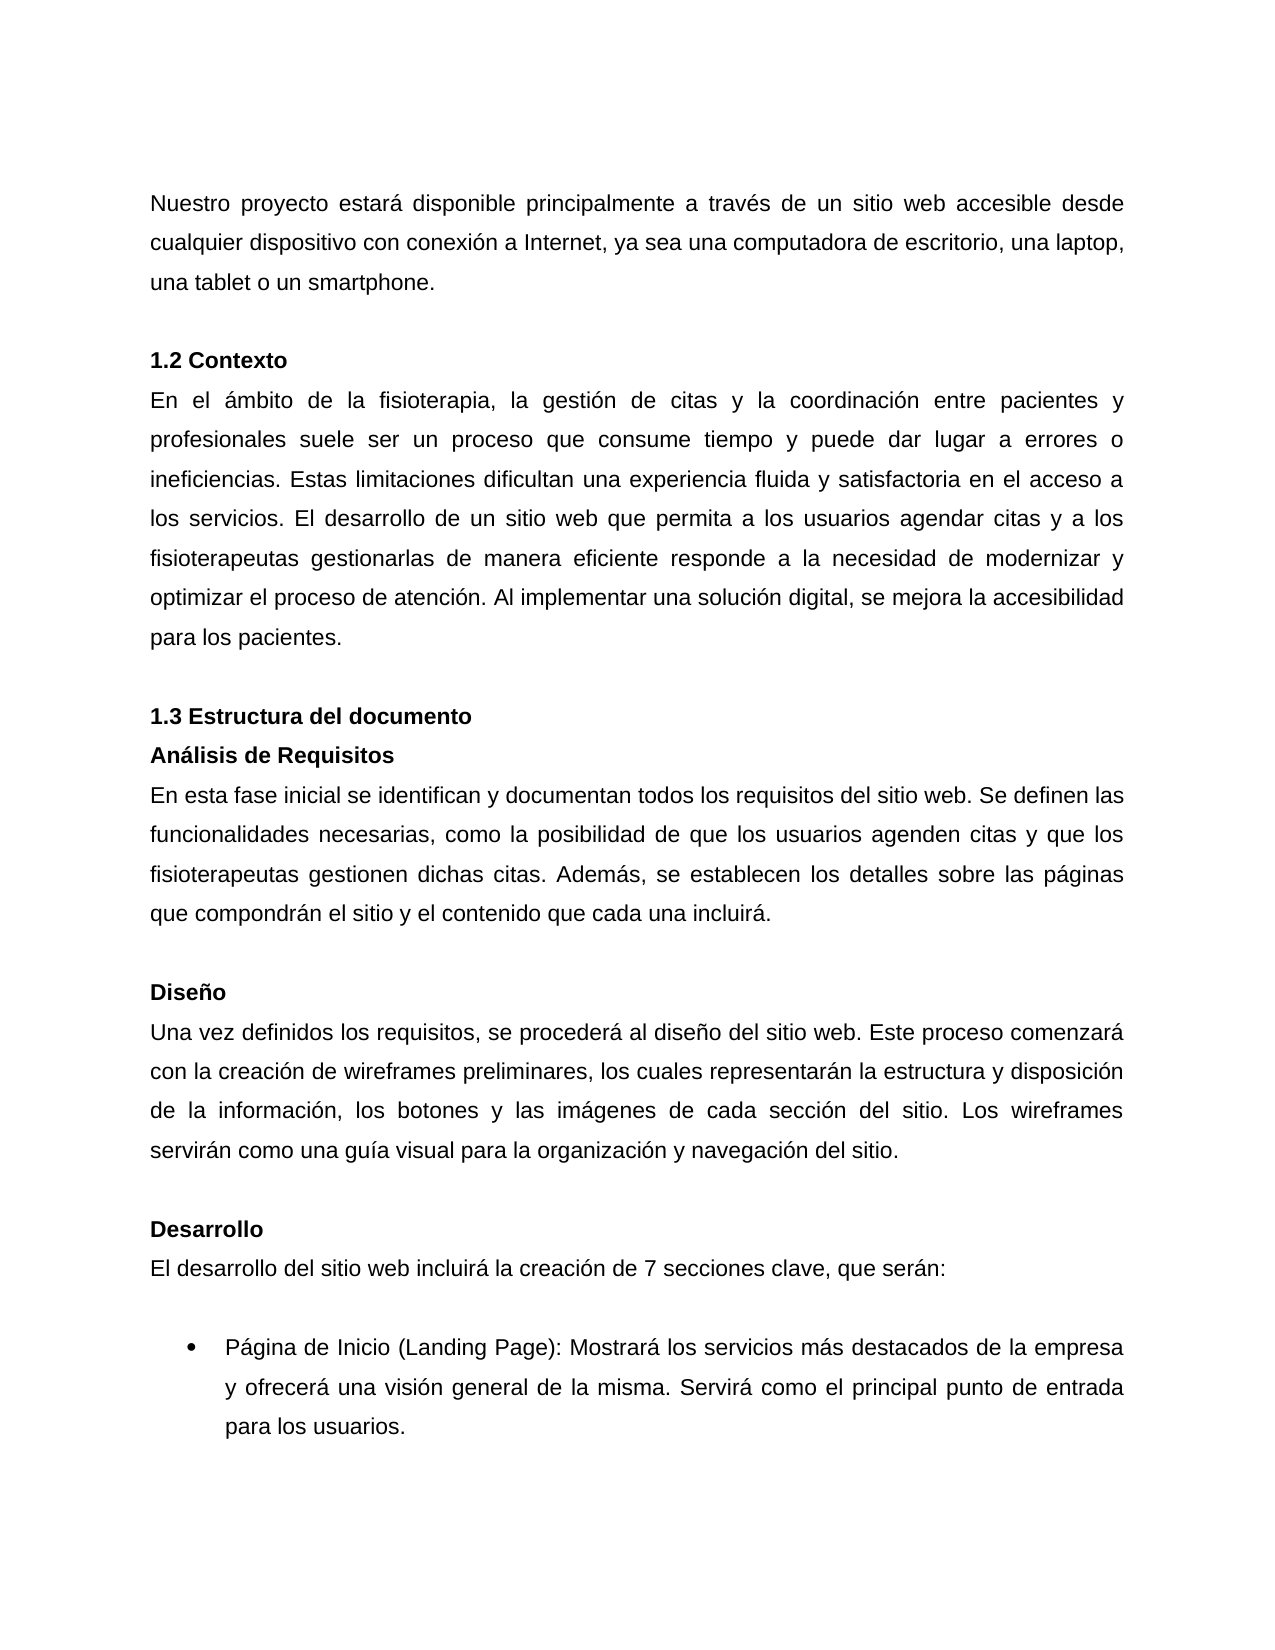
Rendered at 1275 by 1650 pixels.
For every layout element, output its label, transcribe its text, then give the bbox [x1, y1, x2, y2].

text 1.2 Contexto [150, 347, 1125, 374]
text Diseño [150, 979, 1125, 1005]
text 1.3 Estructura del documento [150, 703, 1125, 729]
list Página de Inicio (Landing Page): Mostrará los servicios más destacados de la empresa y ofrecerá una visión general de la misma. Servirá como el principal punto de entrada para los usuarios. [187, 1334, 1125, 1440]
text En esta fase inicial se identifican y documentan todos los requisitos del sitio web. Se definen las funcionalidades necesarias, como la posibilidad de que los usuarios agenden citas y que los fisioterapeutas gestionen dichas citas. Además, se establecen los detalles sobre las páginas que compondrán el sitio y el contenido que cada una incluirá. [150, 782, 1125, 926]
text Una vez definidos los requisitos, se procederá al diseño del sitio web. Este proceso comenzará con la creación de wireframes preliminares, los cuales representarán la estructura y disposición de la información, los botones y las imágenes de cada sección del sitio. Los wireframes servirán como una guía visual para la organización y navegación del sitio. [150, 1018, 1125, 1163]
text El desarrollo del sitio web incluirá la creación de 7 secciones clave, que serán: [150, 1255, 1125, 1282]
text Desarrollo [150, 1216, 1125, 1242]
text Análisis de Requisitos [150, 742, 1125, 768]
text Nuestro proyecto estará disponible principalmente a través de un sitio web accesible desde cualquier dispositivo con conexión a Internet, ya sea una computadora de escritorio, una laptop, una tablet o un smartphone. [150, 189, 1125, 295]
text En el ámbito de la fisioterapia, la gestión de citas y la coordinación entre pacientes y profesionales suele ser un proceso que consume tiempo y puede dar lugar a errores o ineficiencias. Estas limitaciones dificultan una experiencia fluida y satisfactoria en el acceso a los servicios. El desarrollo de un sitio web que permita a los usuarios agendar citas y a los fisioterapeutas gestionarlas de manera eficiente responde a la necesidad de modernizar y optimizar el proceso de atención. Al implementar una solución digital, se mejora la accesibilidad para los pacientes. [150, 387, 1125, 650]
